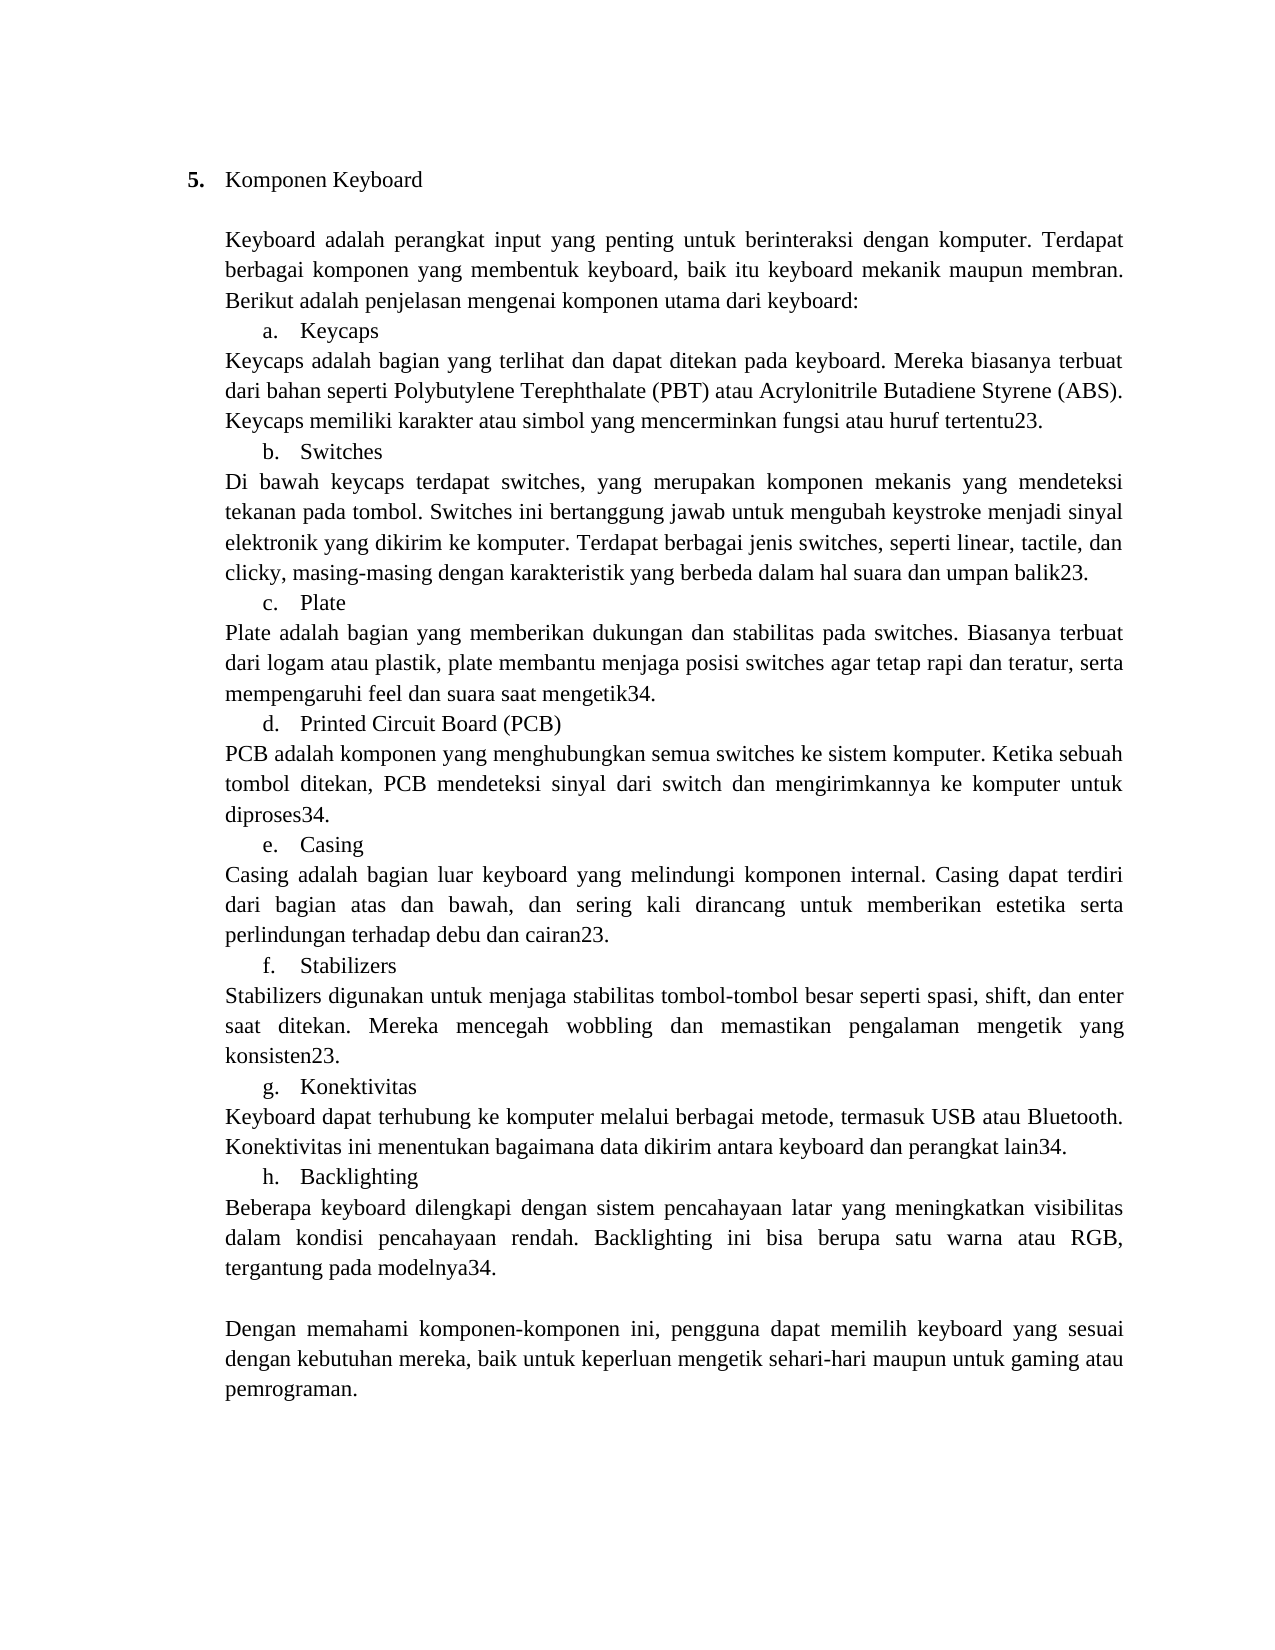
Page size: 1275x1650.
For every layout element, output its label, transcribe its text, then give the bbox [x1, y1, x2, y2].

text Di bawah keycaps terdapat switches, yang merupakan komponen mekanis yang mendeteksi tekanan pada tombol. Switches ini bertanggung jawab untuk mengubah keystroke menjadi sinyal elektronik yang dikirim ke komputer. Terdapat berbagai jenis switches, seperti linear, tactile, dan clicky, masing-masing dengan karakteristik yang berbeda dalam hal suara dan umpan balik23. [225, 468, 1125, 585]
list Komponen Keyboard [187, 166, 1139, 192]
list Stabilizers [262, 952, 1139, 978]
list Casing [262, 831, 1139, 857]
text Keyboard adalah perangkat input yang penting untuk berinteraksi dengan komputer. Terdapat berbagai komponen yang membentuk keyboard, baik itu keyboard mekanik maupun membran. Berikut adalah penjelasan mengenai komponen utama dari keyboard: [225, 226, 1125, 313]
text Dengan memahami komponen-komponen ini, pengguna dapat memilih keyboard yang sesuai dengan kebutuhan mereka, baik untuk keperluan mengetik sehari-hari maupun untuk gaming atau pemrograman. [225, 1315, 1125, 1402]
text Plate adalah bagian yang memberikan dukungan dan stabilitas pada switches. Biasanya terbuat dari logam atau plastik, plate membantu menjaga posisi switches agar tetap rapi dan teratur, serta mempengaruhi feel dan suara saat mengetik34. [225, 619, 1125, 706]
list Konektivitas [262, 1073, 1139, 1099]
list Keycaps [262, 317, 1139, 343]
text PCB adalah komponen yang menghubungkan semua switches ke sistem komputer. Ketika sebuah tombol ditekan, PCB mendeteksi sinyal dari switch dan mengirimkannya ke komputer untuk diproses34. [225, 740, 1124, 827]
text Keyboard dapat terhubung ke komputer melalui berbagai metode, termasuk USB atau Bluetooth. Konektivitas ini menentukan bagaimana data dikirim antara keyboard dan perangkat lain34. [225, 1103, 1124, 1159]
text Casing adalah bagian luar keyboard yang melindungi komponen internal. Casing dapat terdiri dari bagian atas dan bawah, dan sering kali dirancang untuk memberikan estetika serta perlindungan terhadap debu dan cairan23. [225, 861, 1125, 948]
text Keycaps adalah bagian yang terlihat dan dapat ditekan pada keyboard. Mereka biasanya terbuat dari bahan seperti Polybutylene Terephthalate (PBT) atau Acrylonitrile Butadiene Styrene (ABS). Keycaps memiliki karakter atau simbol yang mencerminkan fungsi atau huruf tertentu23. [225, 347, 1124, 434]
text Stabilizers digunakan untuk menjaga stabilitas tombol-tombol besar seperti spasi, shift, dan enter saat ditekan. Mereka mencegah wobbling dan memastikan pengalaman mengetik yang konsisten23. [225, 982, 1125, 1069]
list Backlighting [262, 1163, 1139, 1190]
text Beberapa keyboard dilengkapi dengan sistem pencahayaan latar yang meningkatkan visibilitas dalam kondisi pencahayaan rendah. Backlighting ini bisa berupa satu warna atau RGB, tergantung pada modelnya34. [225, 1194, 1125, 1281]
list Switches [262, 438, 1139, 464]
list Printed Circuit Board (PCB) [262, 710, 1139, 736]
list Plate [262, 589, 1139, 615]
